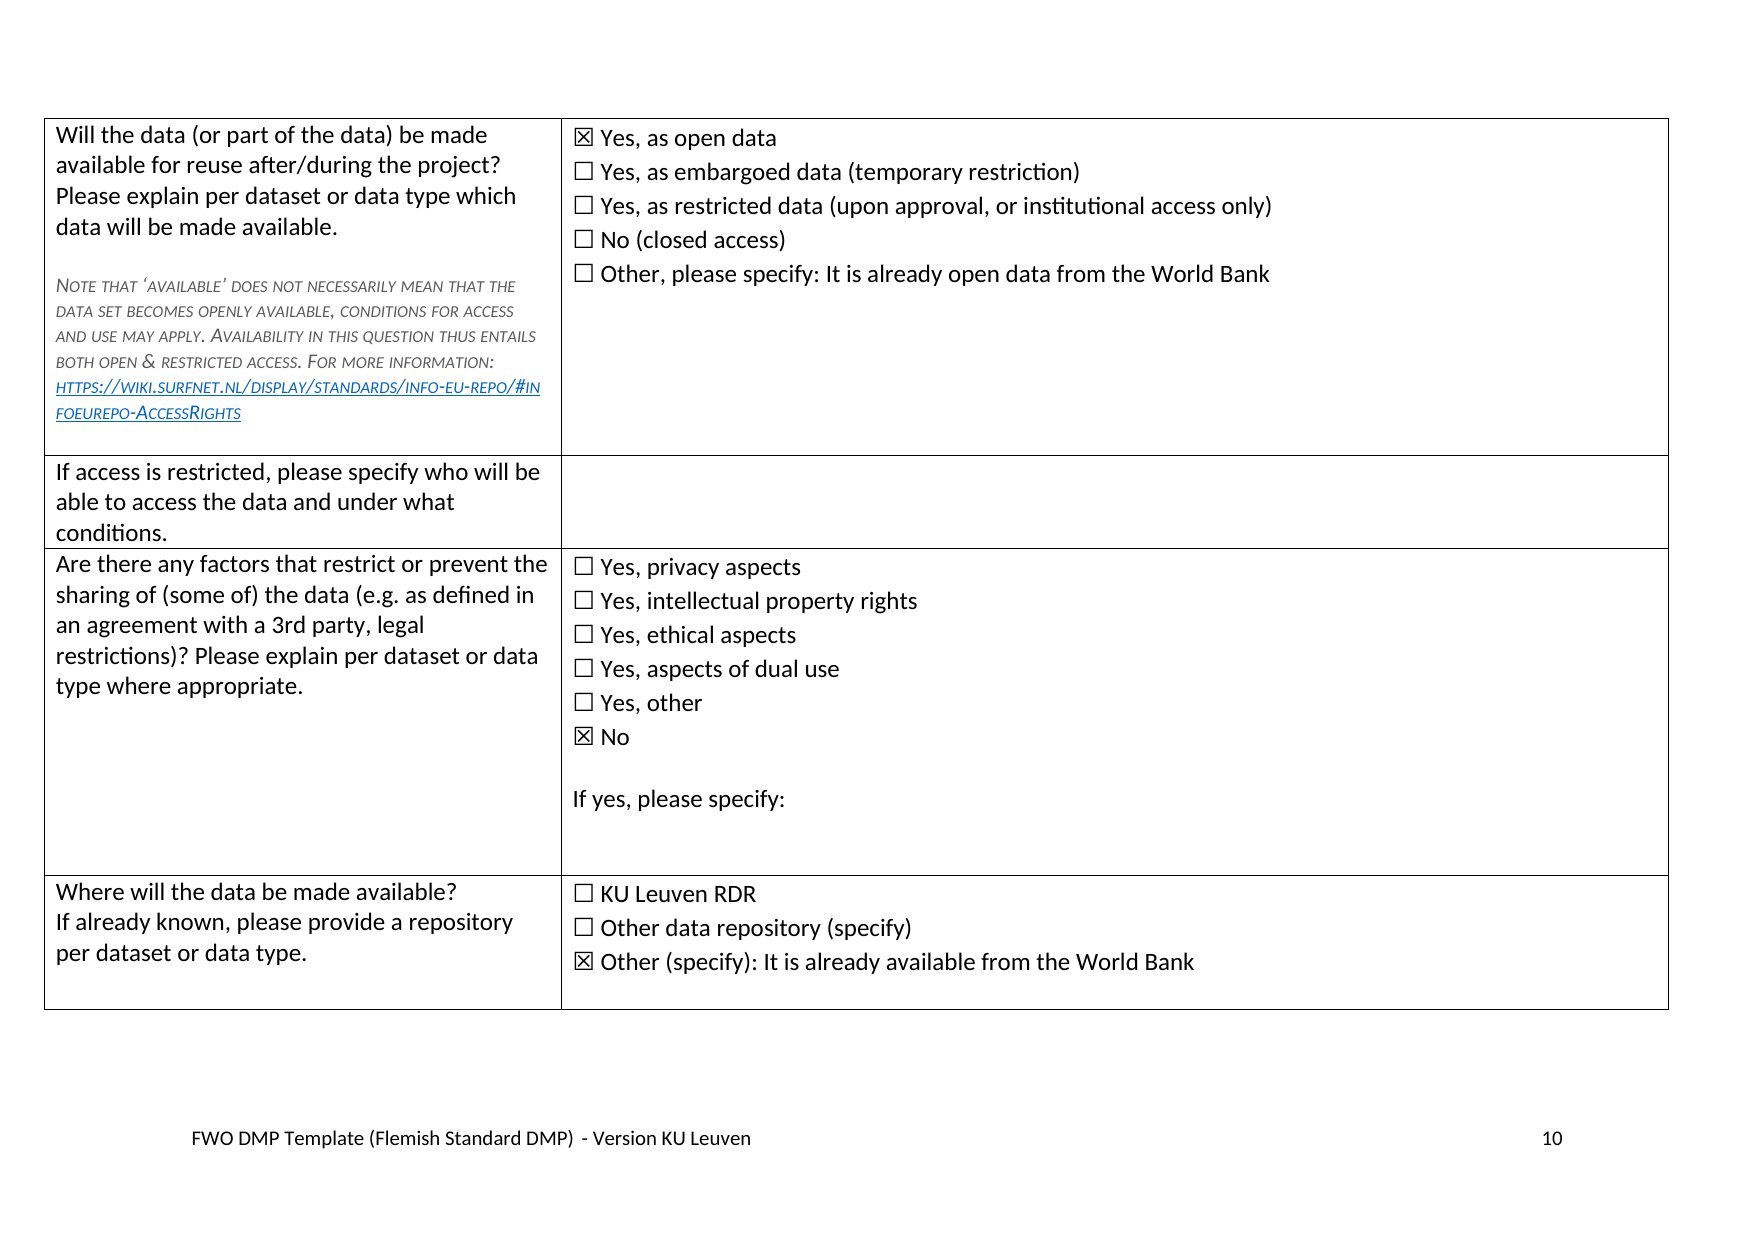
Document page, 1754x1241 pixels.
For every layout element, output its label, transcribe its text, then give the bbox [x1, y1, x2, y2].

table_cell Will the data (or part of the data) be made available for reuse after/during the project? Please explain per dataset or data type which data will be made available. Note that ‘available’ does not necessarily mean that the data set becomes openly available, conditions for access and use may apply. Availability in this question thus entails both open & restricted access. For more information: https://wiki.surfnet.nl/display/standards/info-eu-repo/#infoeurepo-AccessRights [45, 119, 561, 455]
table_cell Are there any factors that restrict or prevent the sharing of (some of) the data (e.g. as defined in an agreement with a 3rd party, legal restrictions)? Please explain per dataset or data type where appropriate. [45, 549, 561, 875]
table_cell Yes, as open data Yes, as embargoed data (temporary restriction) Yes, as restricted data (upon approval, or institutional access only) No (closed access) Other, please specify: It is already open data from the World Bank [562, 119, 1668, 455]
table_cell If access is restricted, please specify who will be able to access the data and under what conditions. [45, 456, 561, 547]
table_cell Where will the data be made available? If already known, please provide a repository per dataset or data type. [45, 876, 561, 1009]
table_cell KU Leuven RDR Other data repository (specify) Other (specify): It is already available from the World Bank [562, 876, 1668, 1009]
table_cell [562, 456, 1668, 547]
table_cell Yes, privacy aspects Yes, intellectual property rights Yes, ethical aspects Yes, aspects of dual use Yes, other No If yes, please specify: [562, 549, 1668, 875]
